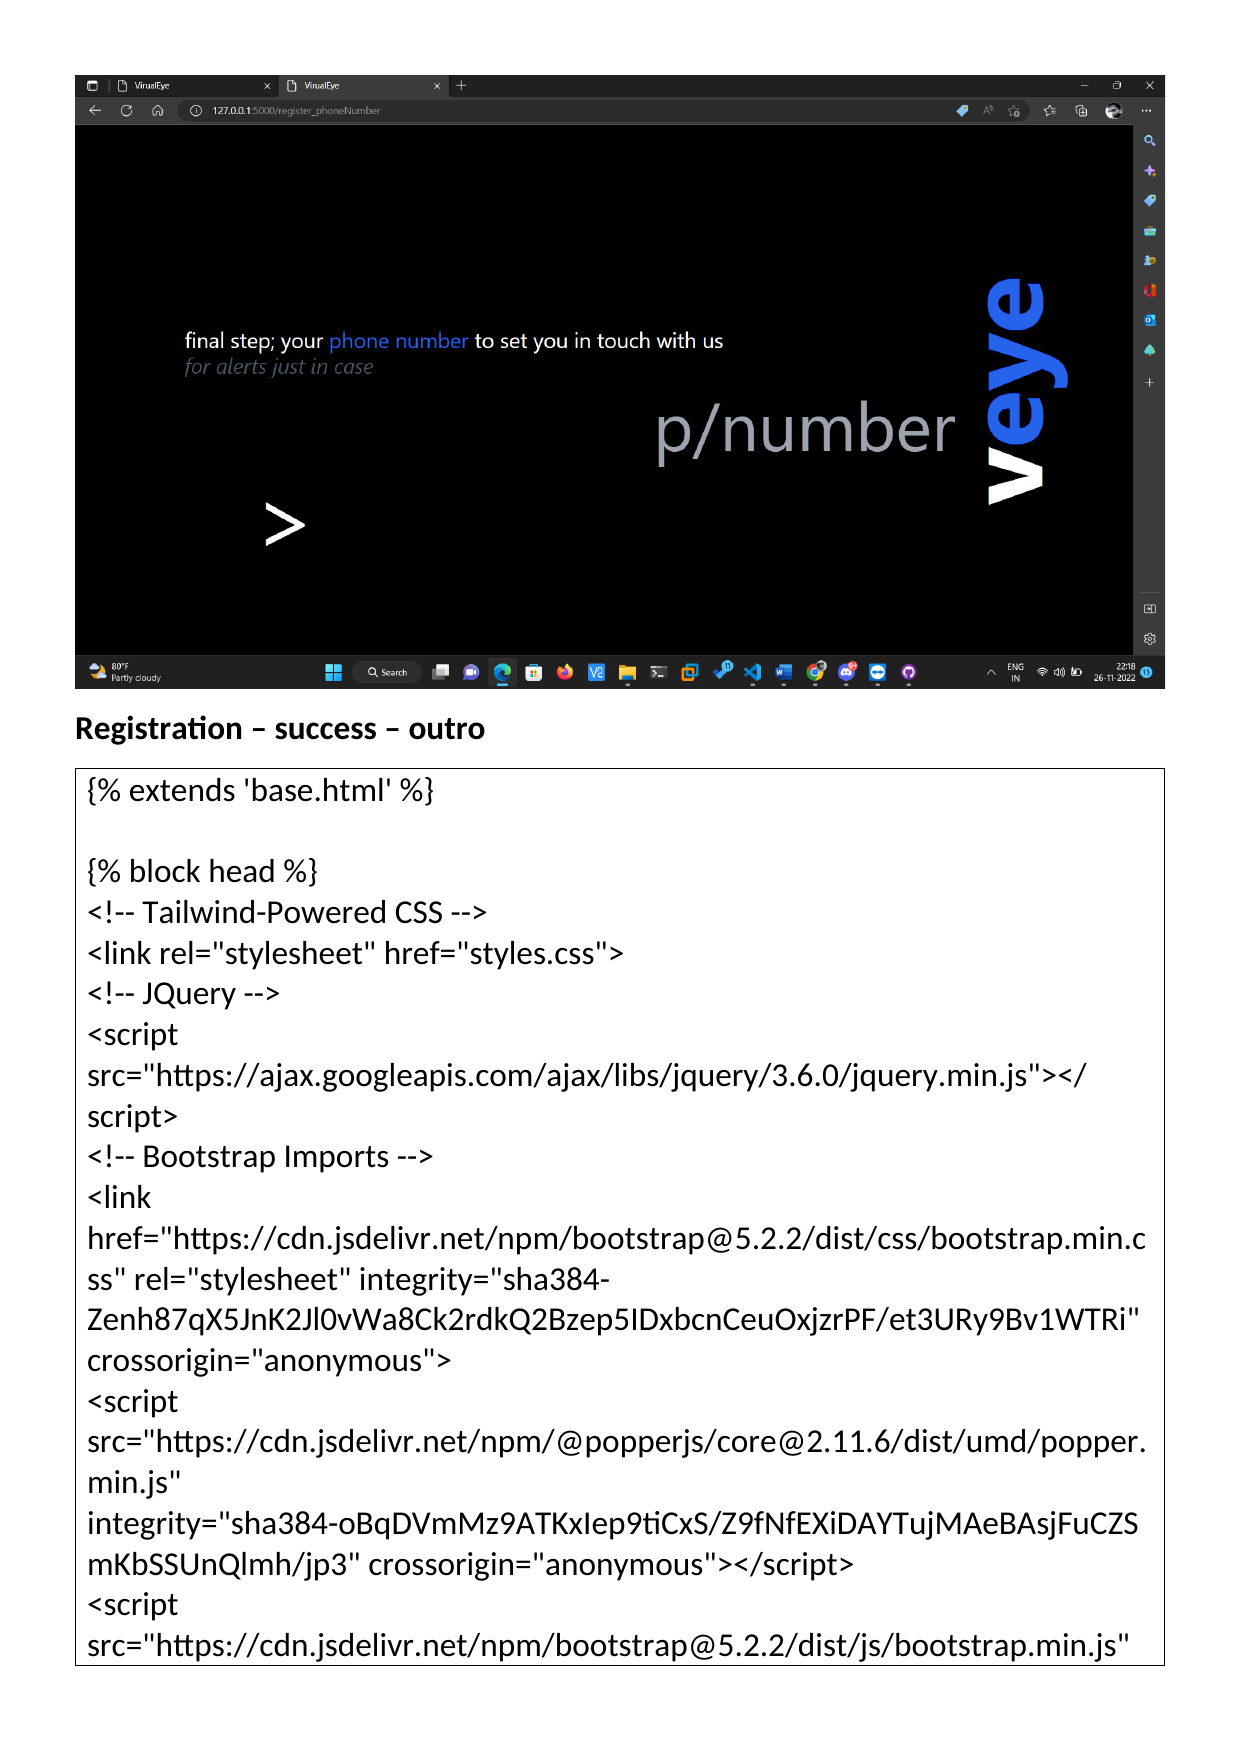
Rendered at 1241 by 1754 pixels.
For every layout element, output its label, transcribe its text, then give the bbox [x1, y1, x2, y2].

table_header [76, 769, 1164, 1665]
picture [75, 75, 1166, 689]
text Registration – success – outro [75, 707, 1165, 748]
